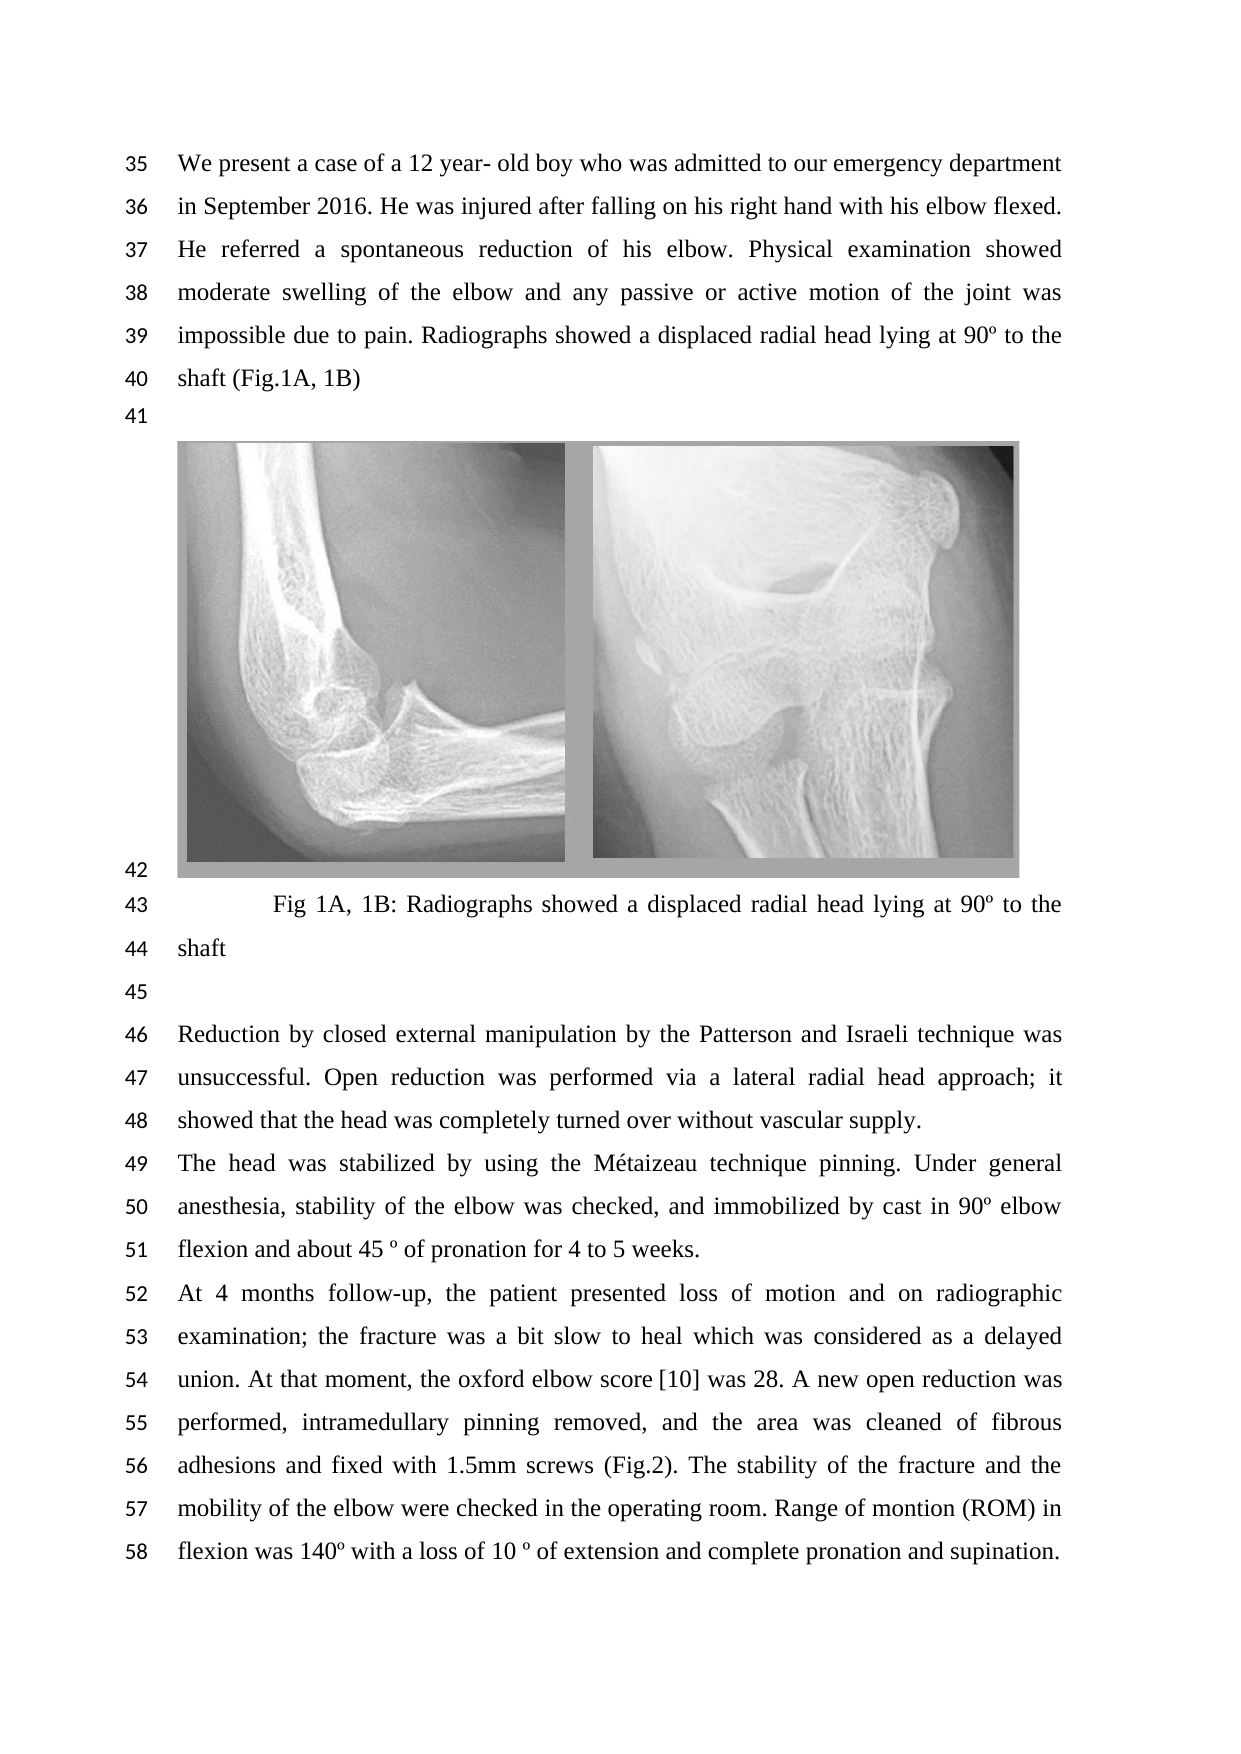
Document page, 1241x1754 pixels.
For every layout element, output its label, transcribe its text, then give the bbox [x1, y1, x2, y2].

text We present a case of a 12 year- old boy who was admitted to our emergency department in September 2016. He was injured after falling on his right hand with his elbow flexed. He referred a spontaneous reduction of his elbow. Physical examination showed moderate swelling of the elbow and any passive or active motion of the joint was impossible due to pain. Radiographs showed a displaced radial head lying at 90º to the shaft (Fig.1A, 1B) [177, 148, 1063, 392]
text The head was stabilized by using the Métaizeau technique pinning. Under general anesthesia, stability of the elbow was checked, and immobilized by cast in 90º elbow flexion and about 45 º of pronation for 4 to 5 weeks. [177, 1148, 1063, 1263]
text At 4 months follow-up, the patient presented loss of motion and on radiographic examination; the fracture was a bit slow to heal which was considered as a delayed union. At that moment, the oxford elbow score [10] was 28. A new open reduction was performed, intramedullary pinning removed, and the area was cleaned of fibrous adhesions and fixed with 1.5mm screws (Fig.2). The stability of the fracture and the mobility of the elbow were checked in the operating room. Range of montion (ROM) in flexion was 140º with a loss of 10 º of extension and complete pronation and supination. [177, 1278, 1063, 1565]
picture [177, 441, 1020, 878]
text Fig 1A, 1B: Radiographs showed a displaced radial head lying at 90º to the shaft [177, 889, 1063, 961]
text Reduction by closed external manipulation by the Patterson and Israeli technique was unsuccessful. Open reduction was performed via a lateral radial head approach; it showed that the head was completely turned over without vascular supply. [177, 1019, 1063, 1134]
